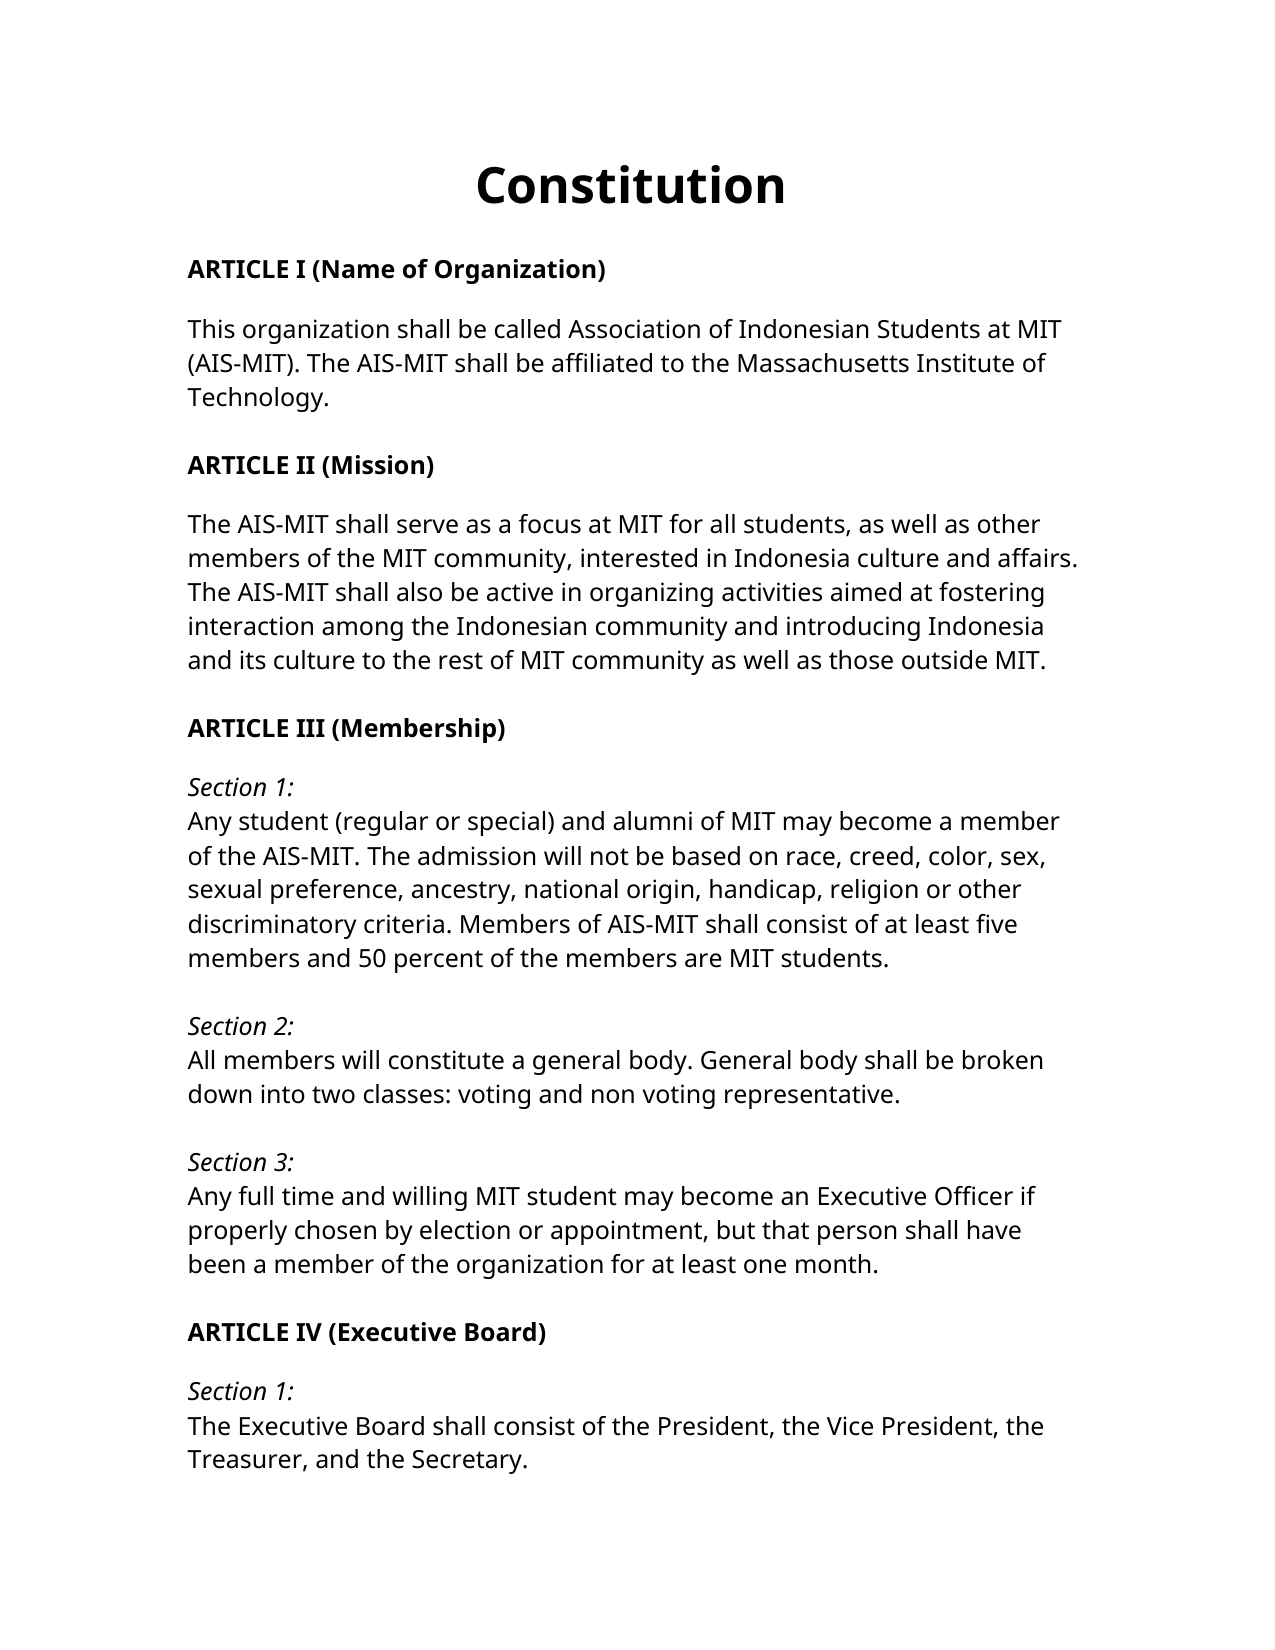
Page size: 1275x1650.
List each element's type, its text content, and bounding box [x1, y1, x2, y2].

text ARTICLE II (Mission) [187, 413, 1087, 482]
text This organization shall be called Association of Indonesian Students at MIT (AIS-MIT). The AIS-MIT shall be affiliated to the Massachusetts Institute of Technology. [187, 311, 1087, 413]
text The AIS-MIT shall serve as a focus at MIT for all students, as well as other members of the MIT community, interested in Indonesia culture and affairs. The AIS-MIT shall also be active in organizing activities aimed at fostering interaction among the Indonesian community and introducing Indonesia and its culture to the rest of MIT community as well as those outside MIT. [187, 507, 1087, 677]
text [187, 1374, 1087, 1476]
text ARTICLE III (Membership) [187, 677, 1087, 745]
text ARTICLE I (Name of Organization) [187, 218, 1087, 286]
text ARTICLE IV (Executive Board) [187, 1281, 1087, 1349]
text Constitution [187, 150, 1087, 218]
text Section 1: Any student (regular or special) and alumni of MIT may become a member of the AIS-MIT. The admission will not be based on race, creed, color, sex, sexual preference, ancestry, national origin, handicap, religion or other discriminatory criteria. Members of AIS-MIT shall consist of at least five members and 50 percent of the members are MIT students. Section 2: All members will constitute a general body. General body shall be broken down into two classes: voting and non voting representative. Section 3: Any full time and willing MIT student may become an Executive Officer if properly chosen by election or appointment, but that person shall have been a member of the organization for at least one month. [187, 770, 1087, 1281]
